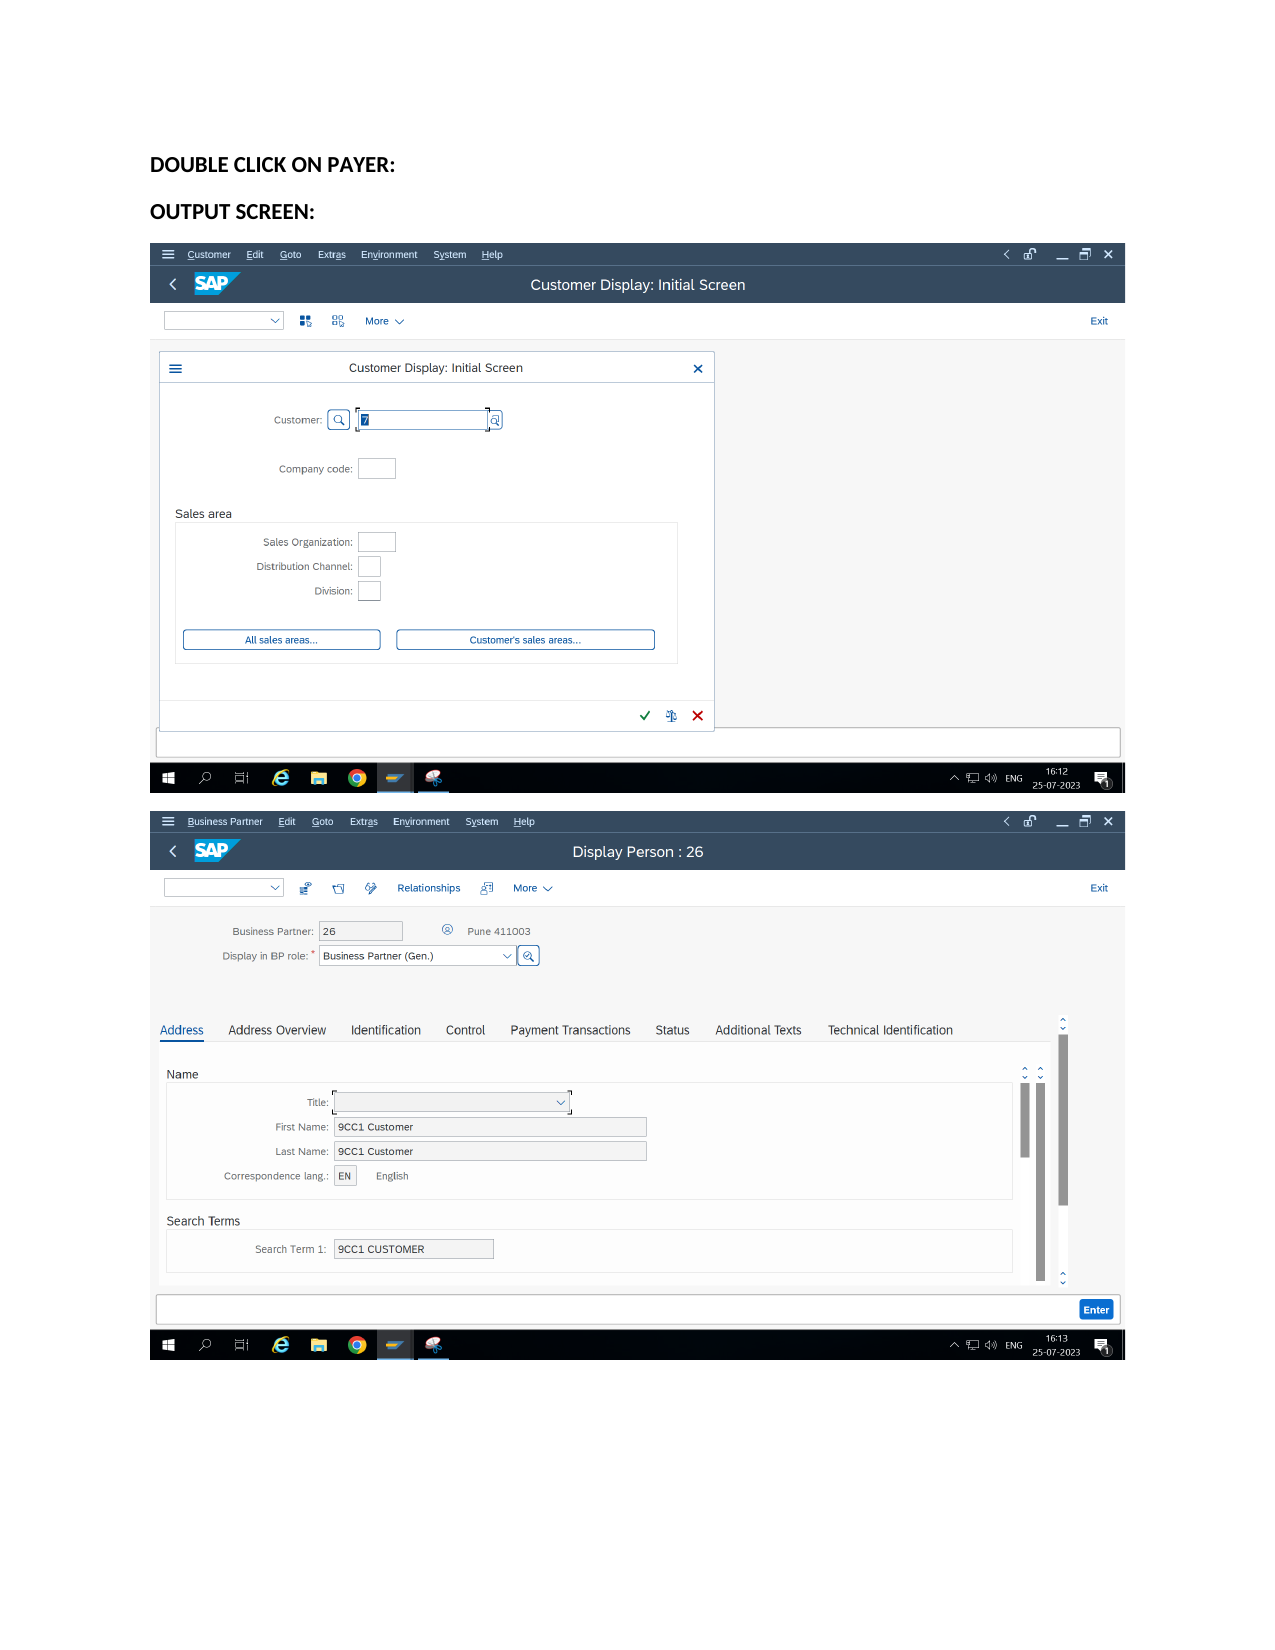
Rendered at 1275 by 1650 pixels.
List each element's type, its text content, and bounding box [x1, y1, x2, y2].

text OUTPUT SCREEN: [150, 197, 1125, 225]
picture [150, 243, 1125, 793]
picture [150, 811, 1125, 1360]
text DOUBLE CLICK ON PAYER: [150, 150, 1125, 178]
